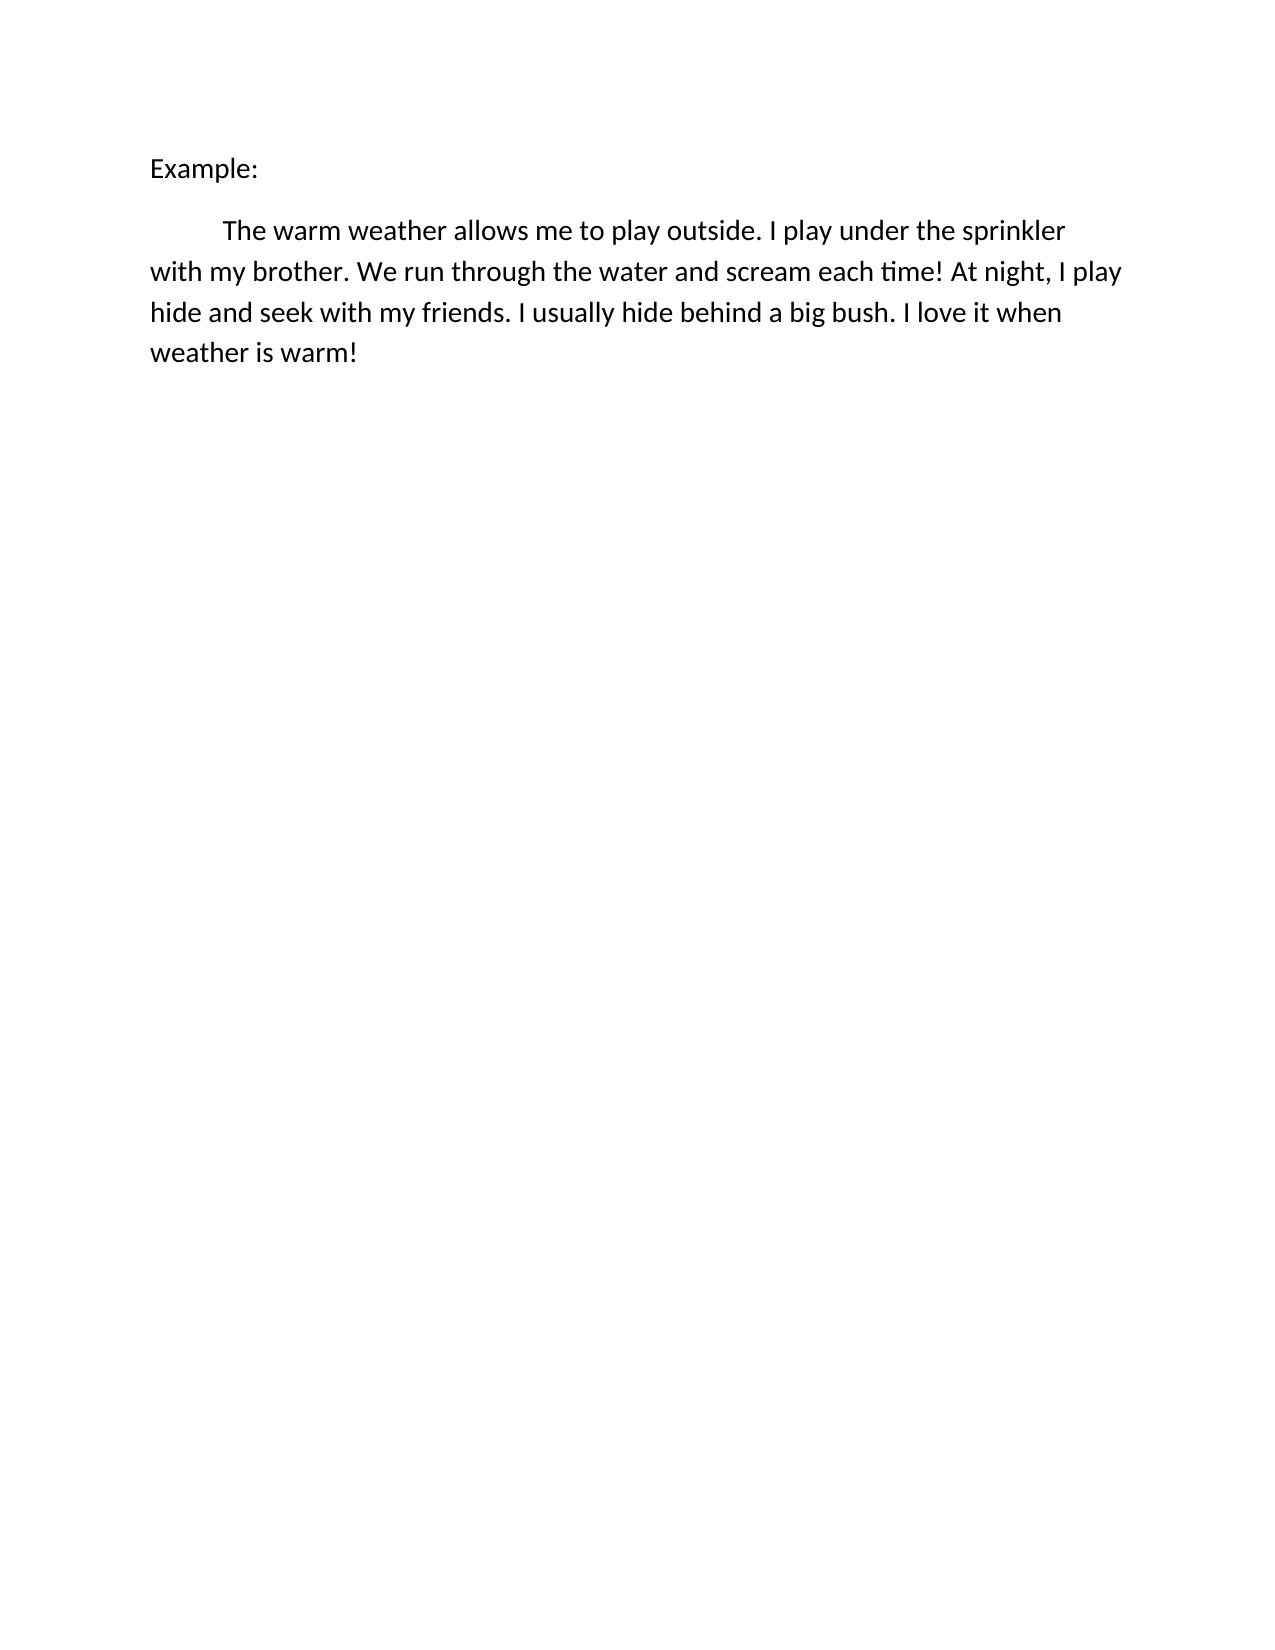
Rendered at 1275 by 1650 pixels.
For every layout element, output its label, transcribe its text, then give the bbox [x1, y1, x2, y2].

text Example: [150, 150, 1125, 186]
text The warm weather allows me to play outside. I play under the sprinkler with my brother. We run through the water and scream each time! At night, I play hide and seek with my friends. I usually hide behind a big bush. I love it when weather is warm! [150, 212, 1125, 370]
